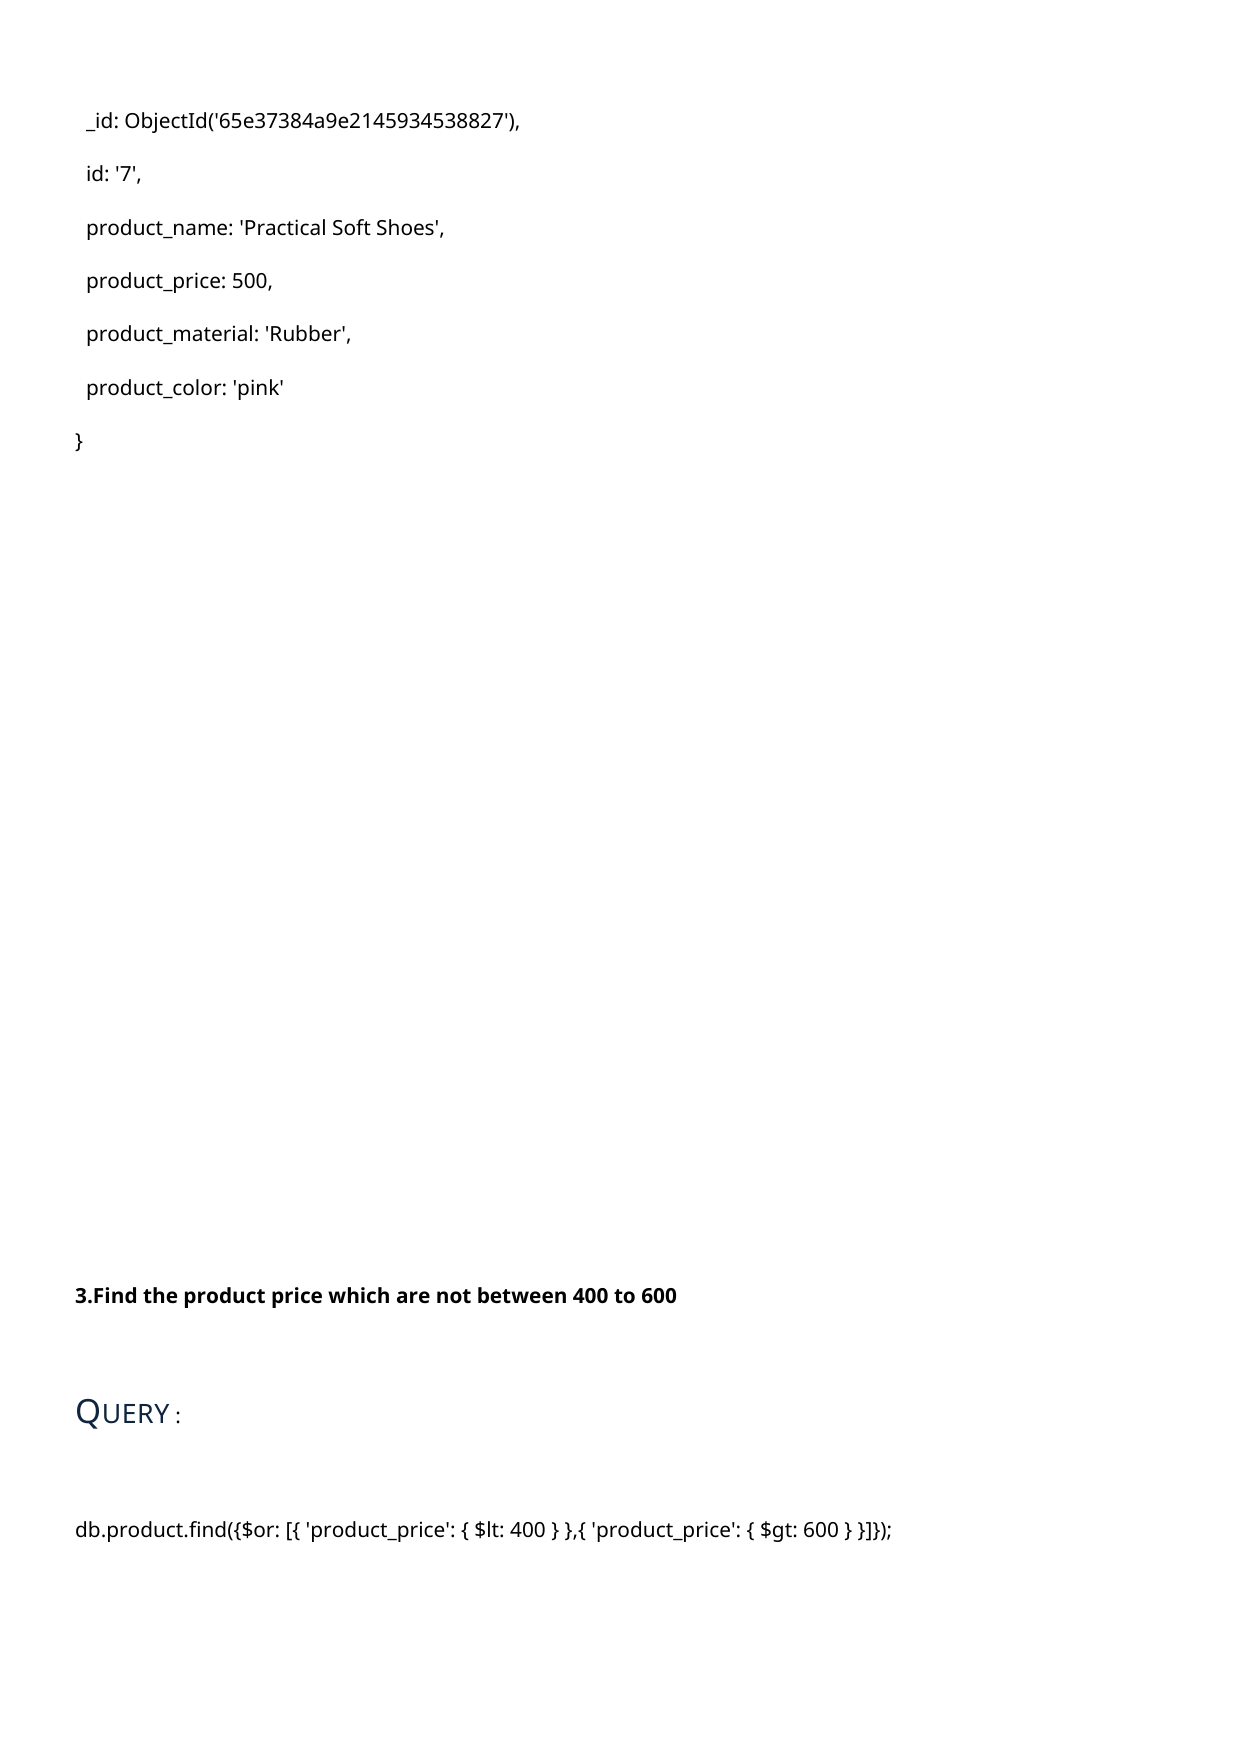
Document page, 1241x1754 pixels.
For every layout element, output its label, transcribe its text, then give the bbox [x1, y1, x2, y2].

text db.product.find({$or: [{ 'product_price': { $lt: 400 } },{ 'product_price': { $gt: 600 } }]}); [75, 1515, 1165, 1543]
text Query : [75, 1388, 1165, 1434]
text } [75, 426, 1165, 455]
text product_name: 'Practical Soft Shoes', [75, 213, 1165, 241]
text _id: ObjectId('65e37384a9e2145934538827'), [75, 106, 1165, 134]
text product_material: 'Rubber', [75, 319, 1165, 348]
text id: '7', [75, 159, 1165, 188]
text product_color: 'pink' [75, 373, 1165, 401]
text 3.Find the product price which are not between 400 to 600 [75, 1281, 1165, 1310]
text product_price: 500, [75, 266, 1165, 294]
